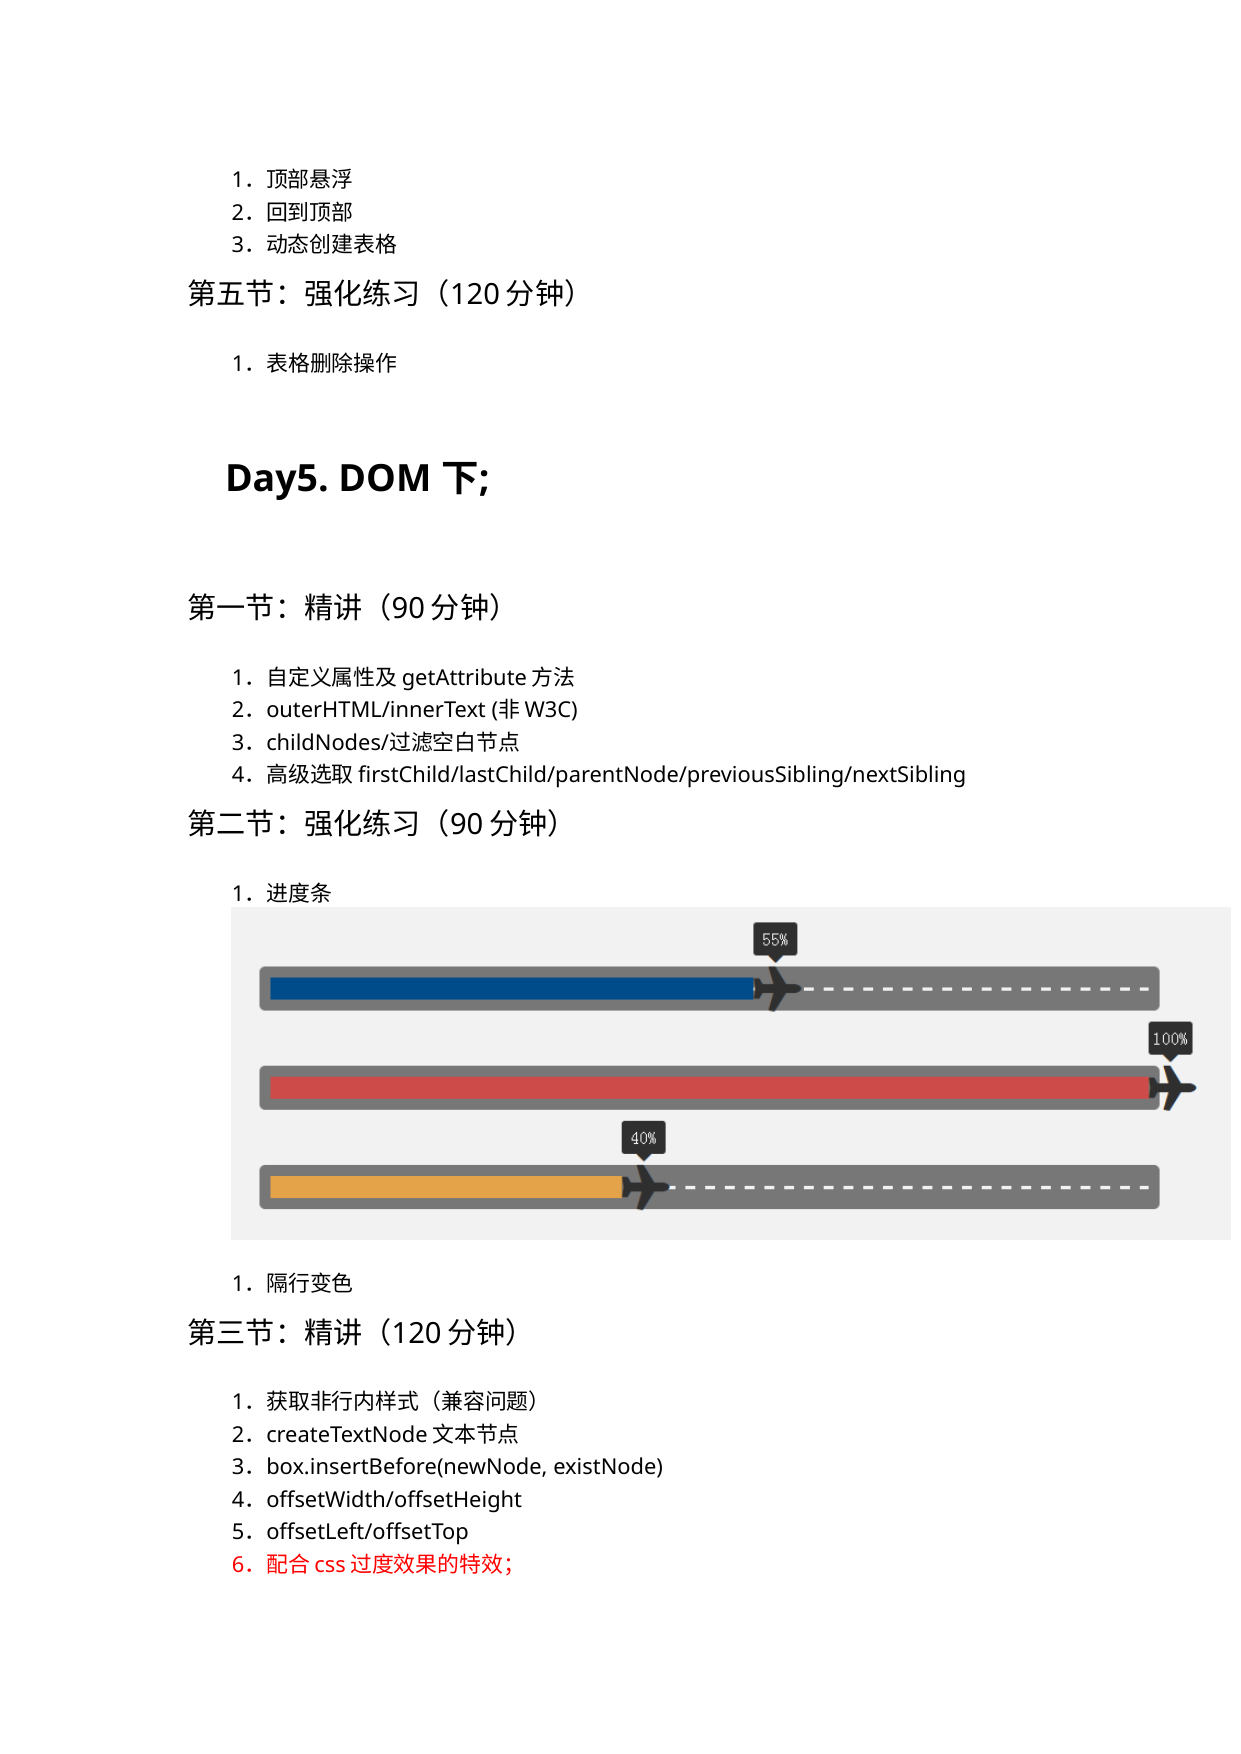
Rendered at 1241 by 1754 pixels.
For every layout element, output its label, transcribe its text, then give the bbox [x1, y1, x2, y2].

list 动态创建表格 [190, 227, 1137, 259]
list 自定义属性及getAttribute方法 [190, 659, 1137, 692]
list 获取非行内样式（兼容问题） [190, 1384, 1137, 1417]
list offsetLeft/offsetTop [190, 1514, 1137, 1547]
list offsetWidth/offsetHeight [190, 1482, 1137, 1514]
text 第三节：精讲（120分钟） [187, 1298, 1053, 1363]
list Day5. DOM 下; [225, 443, 1053, 508]
text 第一节：精讲（90分钟） [187, 573, 1053, 638]
list 进度条 [190, 875, 1137, 908]
list 表格删除操作 [190, 346, 1137, 378]
picture [231, 907, 1231, 1240]
list 高级选取firstChild/lastChild/parentNode/previousSibling/nextSibling [190, 757, 1137, 789]
list createTextNode文本节点 [190, 1417, 1137, 1449]
list 隔行变色 [190, 1265, 1137, 1298]
list box.insertBefore(newNode, existNode) [190, 1449, 1137, 1482]
list 配合css过度效果的特效； [190, 1547, 1137, 1579]
list outerHTML/innerText (非W3C) [190, 692, 1137, 724]
list childNodes/过滤空白节点 [190, 724, 1137, 757]
list 回到顶部 [190, 194, 1137, 227]
text 第五节：强化练习（120分钟） [187, 259, 1053, 324]
list 顶部悬浮 [190, 162, 1137, 194]
text 第二节：强化练习（90分钟） [187, 789, 1053, 854]
